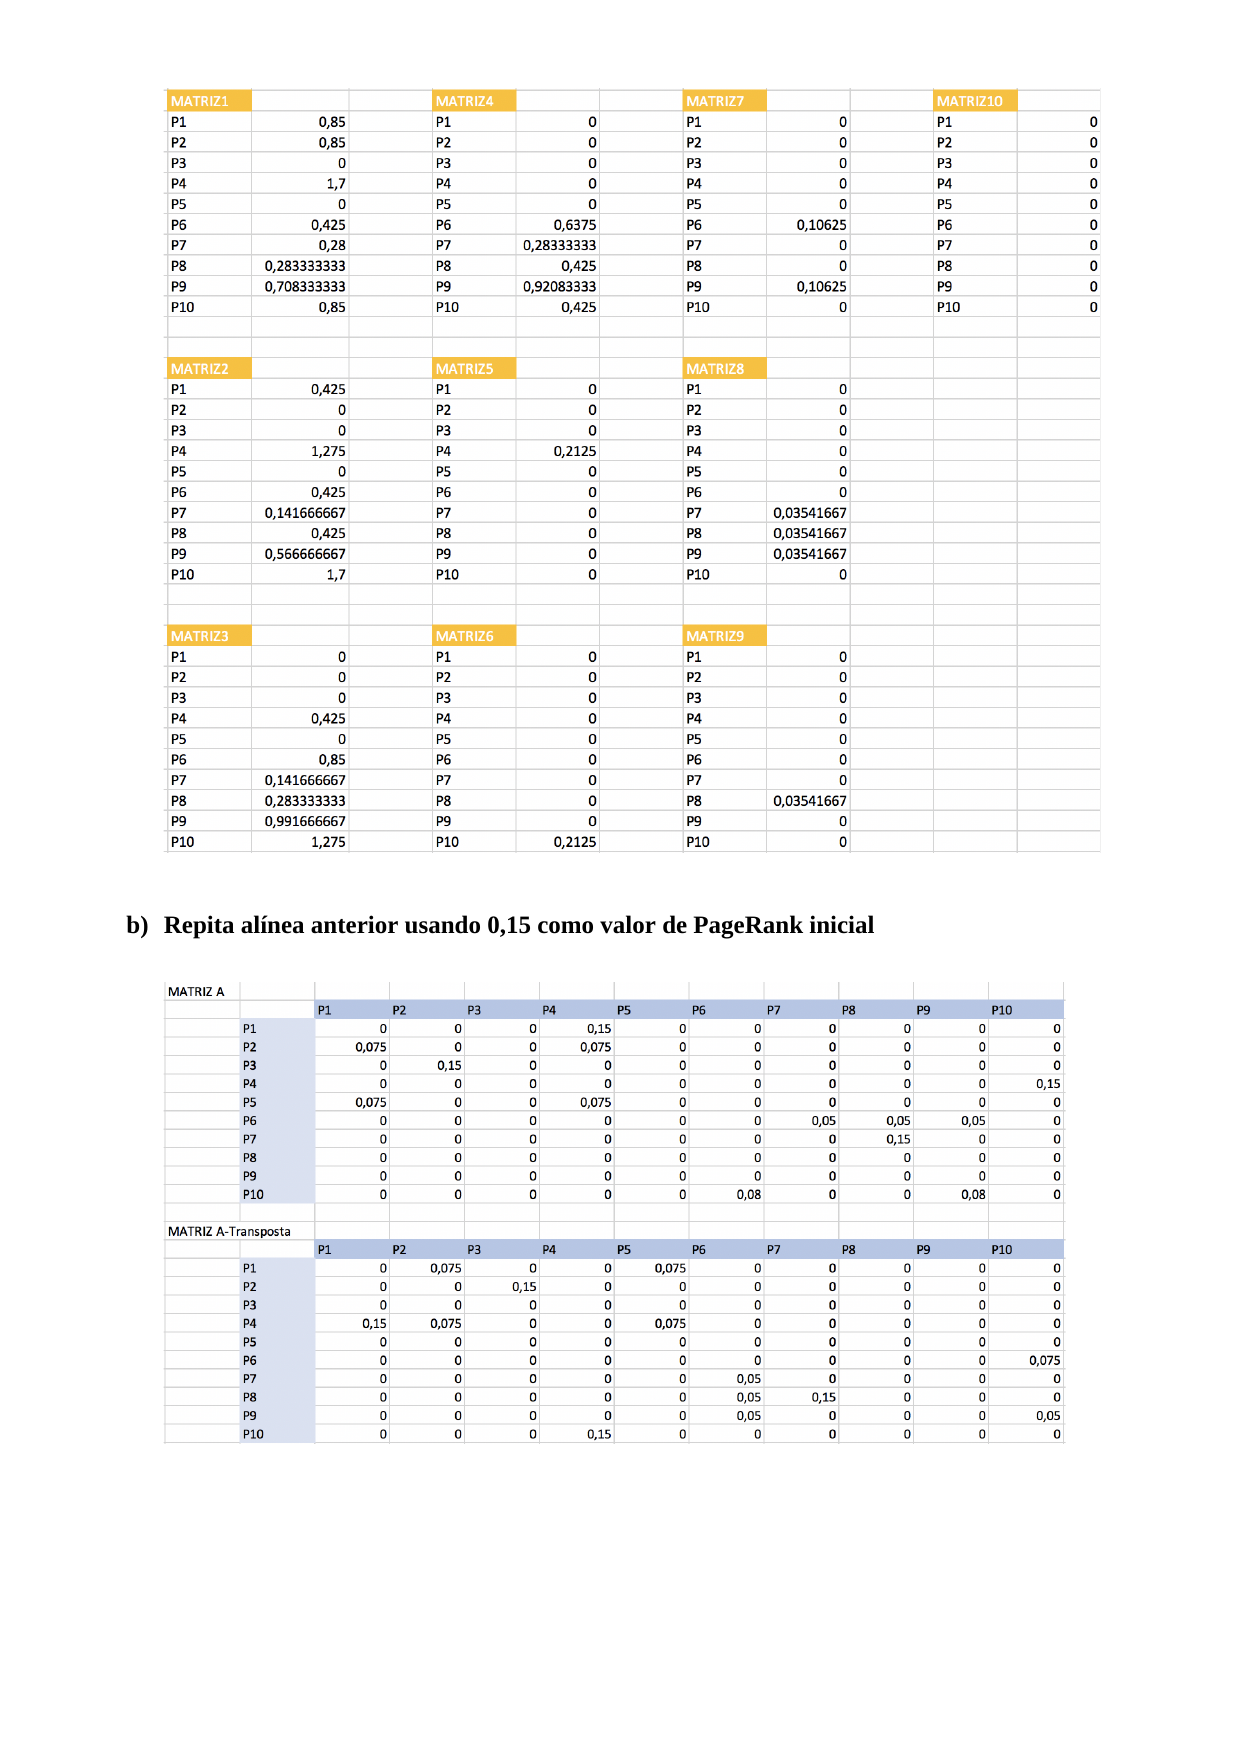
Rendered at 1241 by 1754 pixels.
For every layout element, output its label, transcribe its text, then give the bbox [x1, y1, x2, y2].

list Repita alínea anterior usando 0,15 como valor de PageRank inicial [126, 911, 1152, 939]
picture [163, 88, 1101, 853]
picture [163, 982, 1066, 1444]
